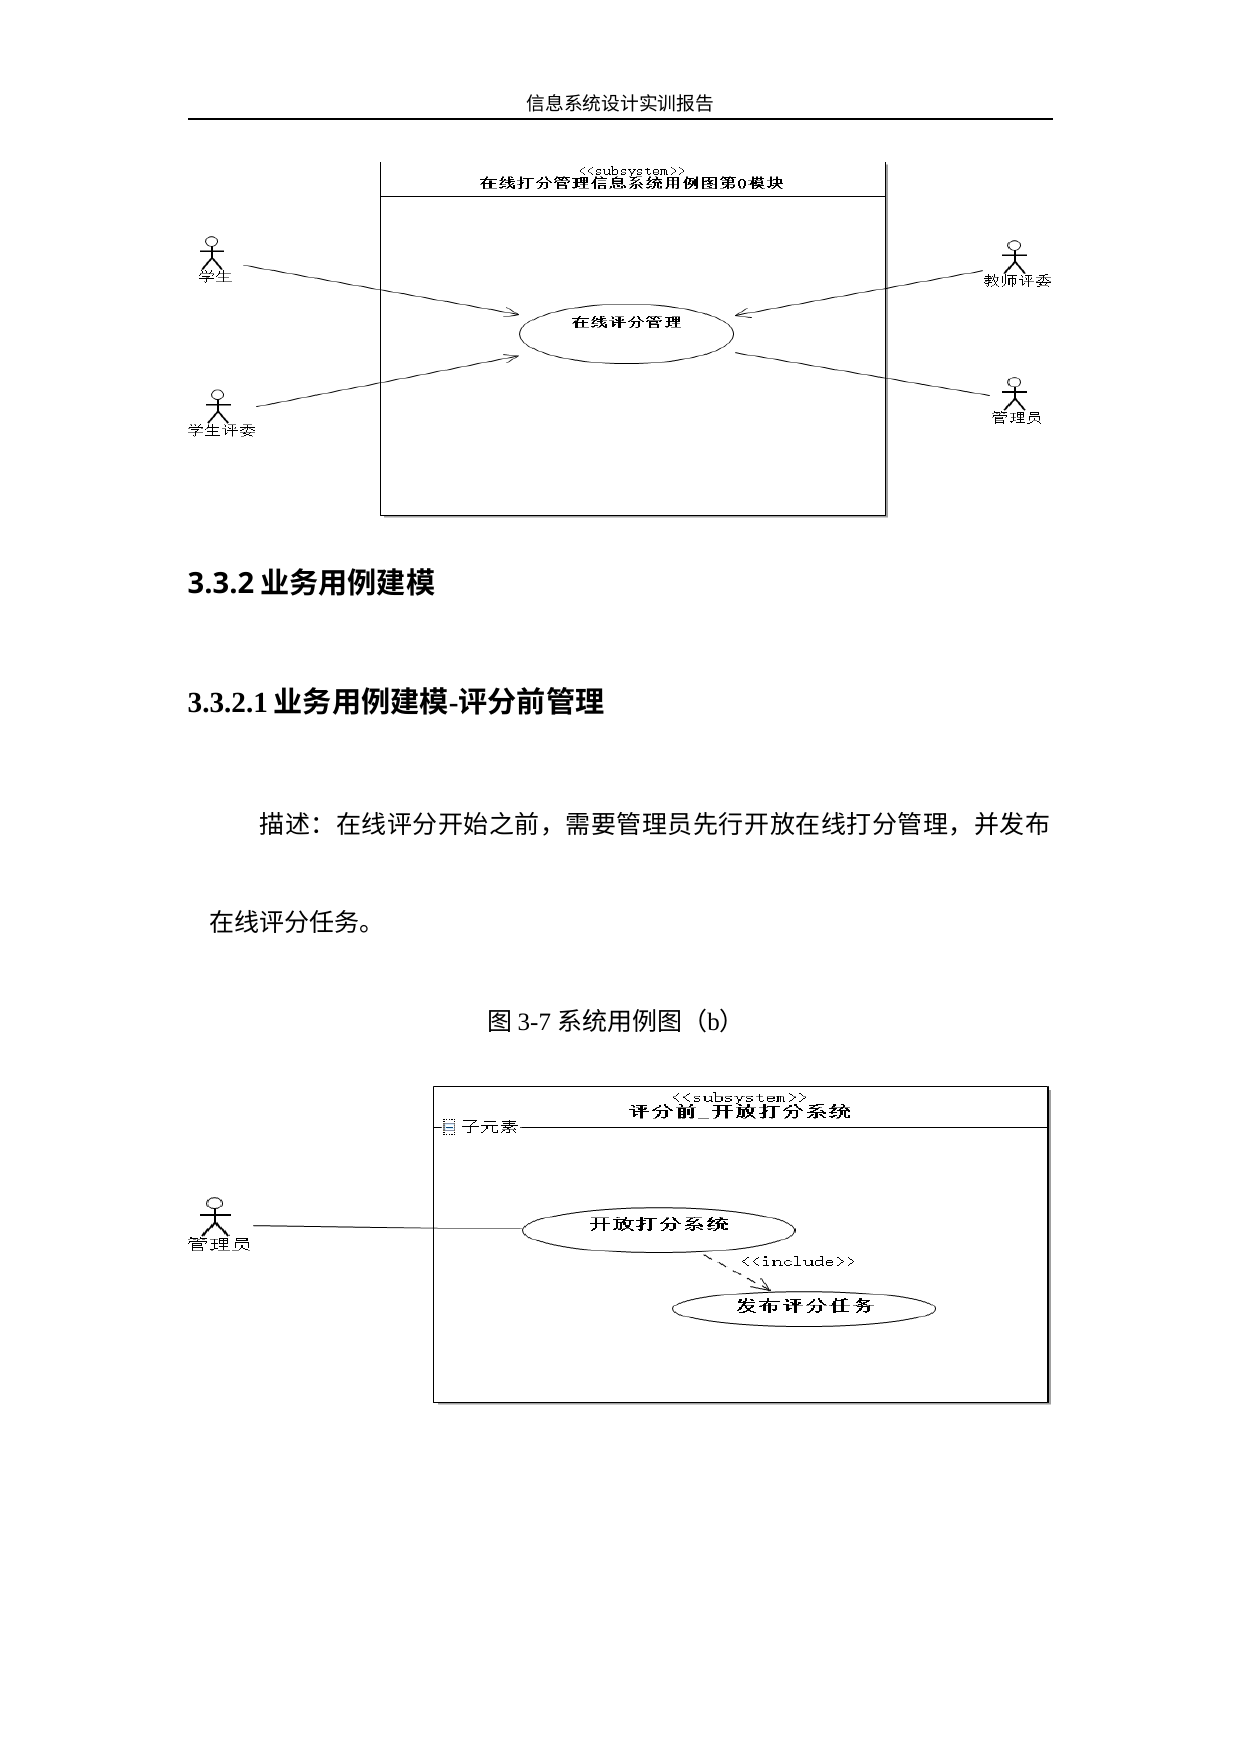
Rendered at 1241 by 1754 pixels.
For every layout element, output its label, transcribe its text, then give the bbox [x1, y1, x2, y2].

picture [187, 1086, 1053, 1405]
text 图3-7 系统用例图（b） [187, 987, 1053, 1052]
picture [187, 162, 1053, 518]
subtitle 3.3.2业务用例建模 [187, 549, 1053, 614]
text 描述：在线评分开始之前，需要管理员先行开放在线打分管理，并发布在线评分任务。 [209, 790, 1053, 953]
subtitle 3.3.2.1业务用例建模-评分前管理 [187, 667, 1053, 732]
